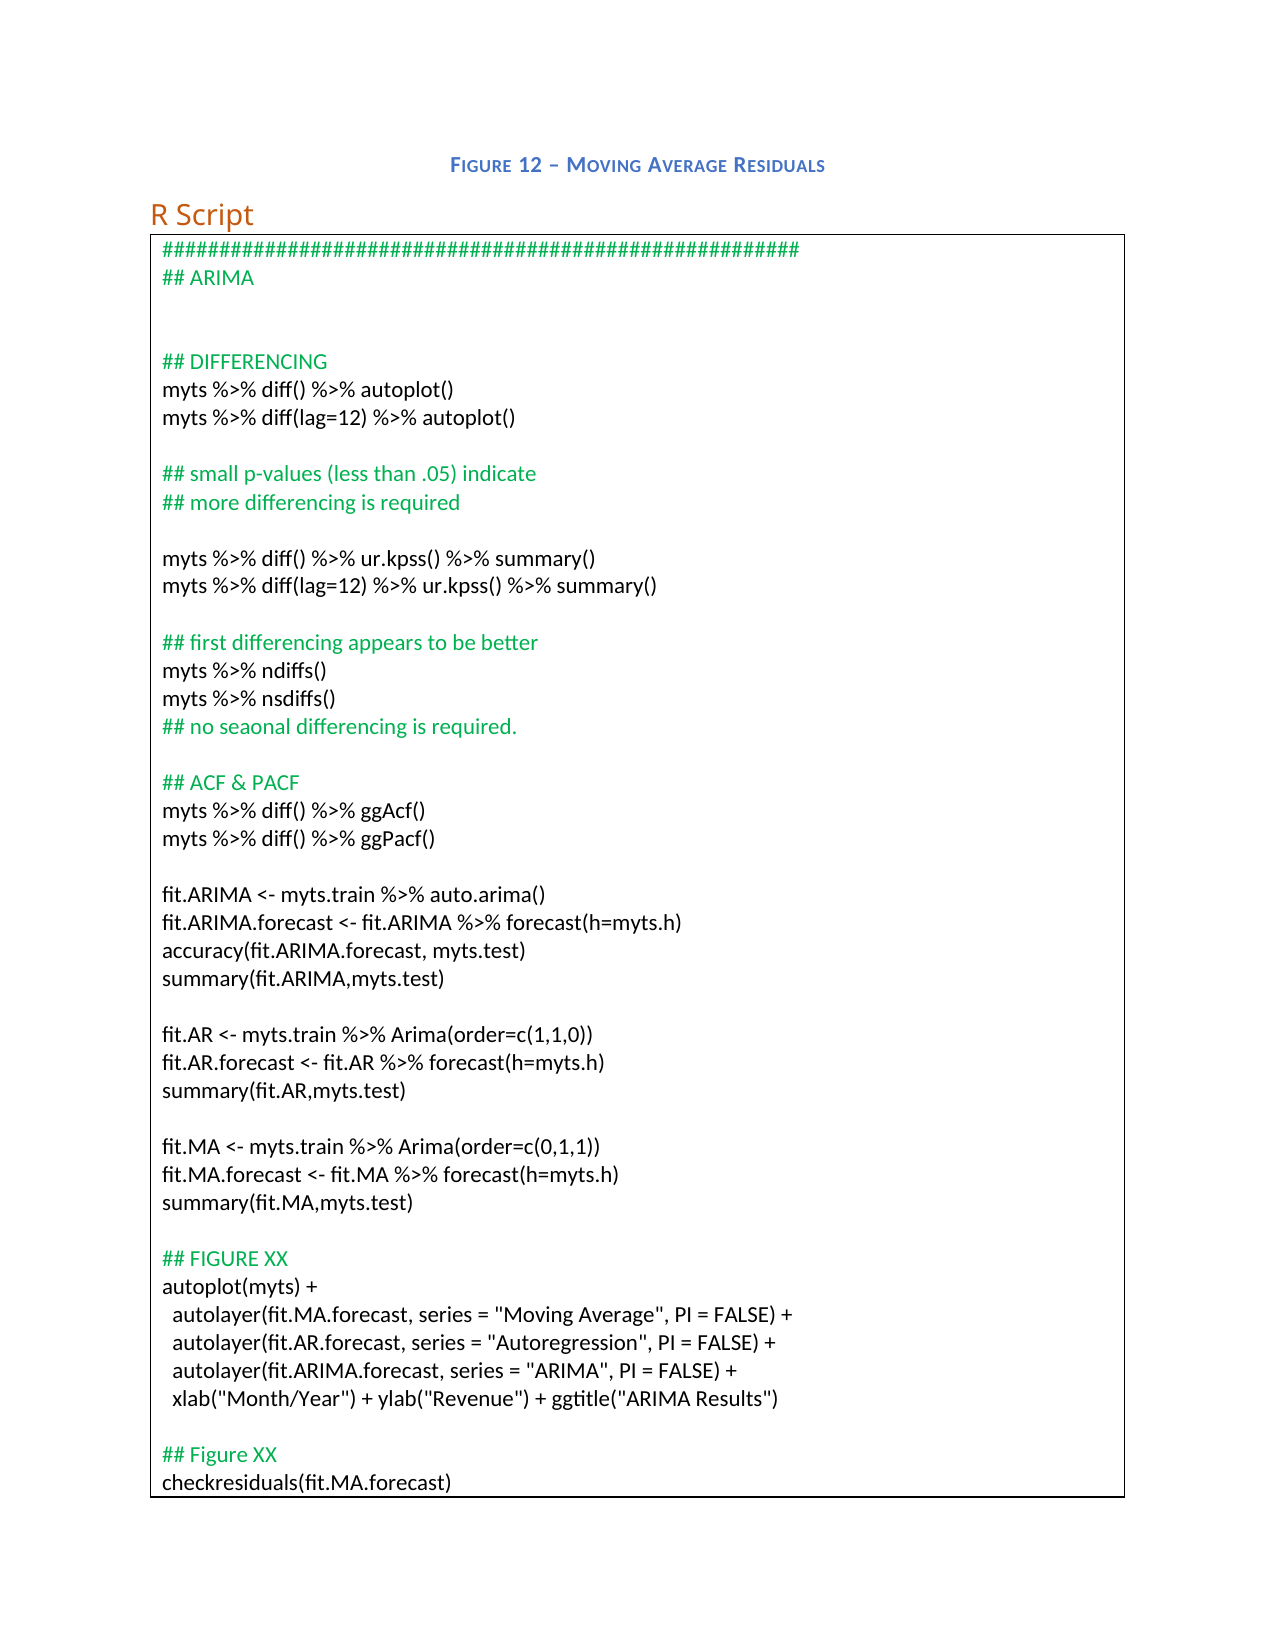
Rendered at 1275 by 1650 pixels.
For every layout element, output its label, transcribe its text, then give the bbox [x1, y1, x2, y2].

subtitle R Script [150, 195, 1125, 234]
table_header ######################################################## ## ARIMA ## DIFFERENCING myts %>% diff() %>% autoplot() myts %>% diff(lag=12) %>% autoplot() ## small p-values (less than .05) indicate ## more differencing is required myts %>% diff() %>% ur.kpss() %>% summary() myts %>% diff(lag=12) %>% ur.kpss() %>% summary() ## first differencing appears to be better myts %>% ndiffs() myts %>% nsdiffs() ## no seaonal differencing is required. ## ACF & PACF myts %>% diff() %>% ggAcf() myts %>% diff() %>% ggPacf() fit.ARIMA <- myts.train %>% auto.arima() fit.ARIMA.forecast <- fit.ARIMA %>% forecast(h=myts.h) accuracy(fit.ARIMA.forecast, myts.test) summary(fit.ARIMA,myts.test) fit.AR <- myts.train %>% Arima(order=c(1,1,0)) fit.AR.forecast <- fit.AR %>% forecast(h=myts.h) summary(fit.AR,myts.test) fit.MA <- myts.train %>% Arima(order=c(0,1,1)) fit.MA.forecast <- fit.MA %>% forecast(h=myts.h) summary(fit.MA,myts.test) ## FIGURE XX autoplot(myts) + autolayer(fit.MA.forecast, series = "Moving Average", PI = FALSE) + autolayer(fit.AR.forecast, series = "Autoregression", PI = FALSE) + autolayer(fit.ARIMA.forecast, series = "ARIMA", PI = FALSE) + xlab("Month/Year") + ylab("Revenue") + ggtitle("ARIMA Results") ## Figure XX checkresiduals(fit.MA.forecast) [151, 235, 1124, 1496]
text Figure 12 – Moving Average Residuals [150, 150, 1125, 178]
